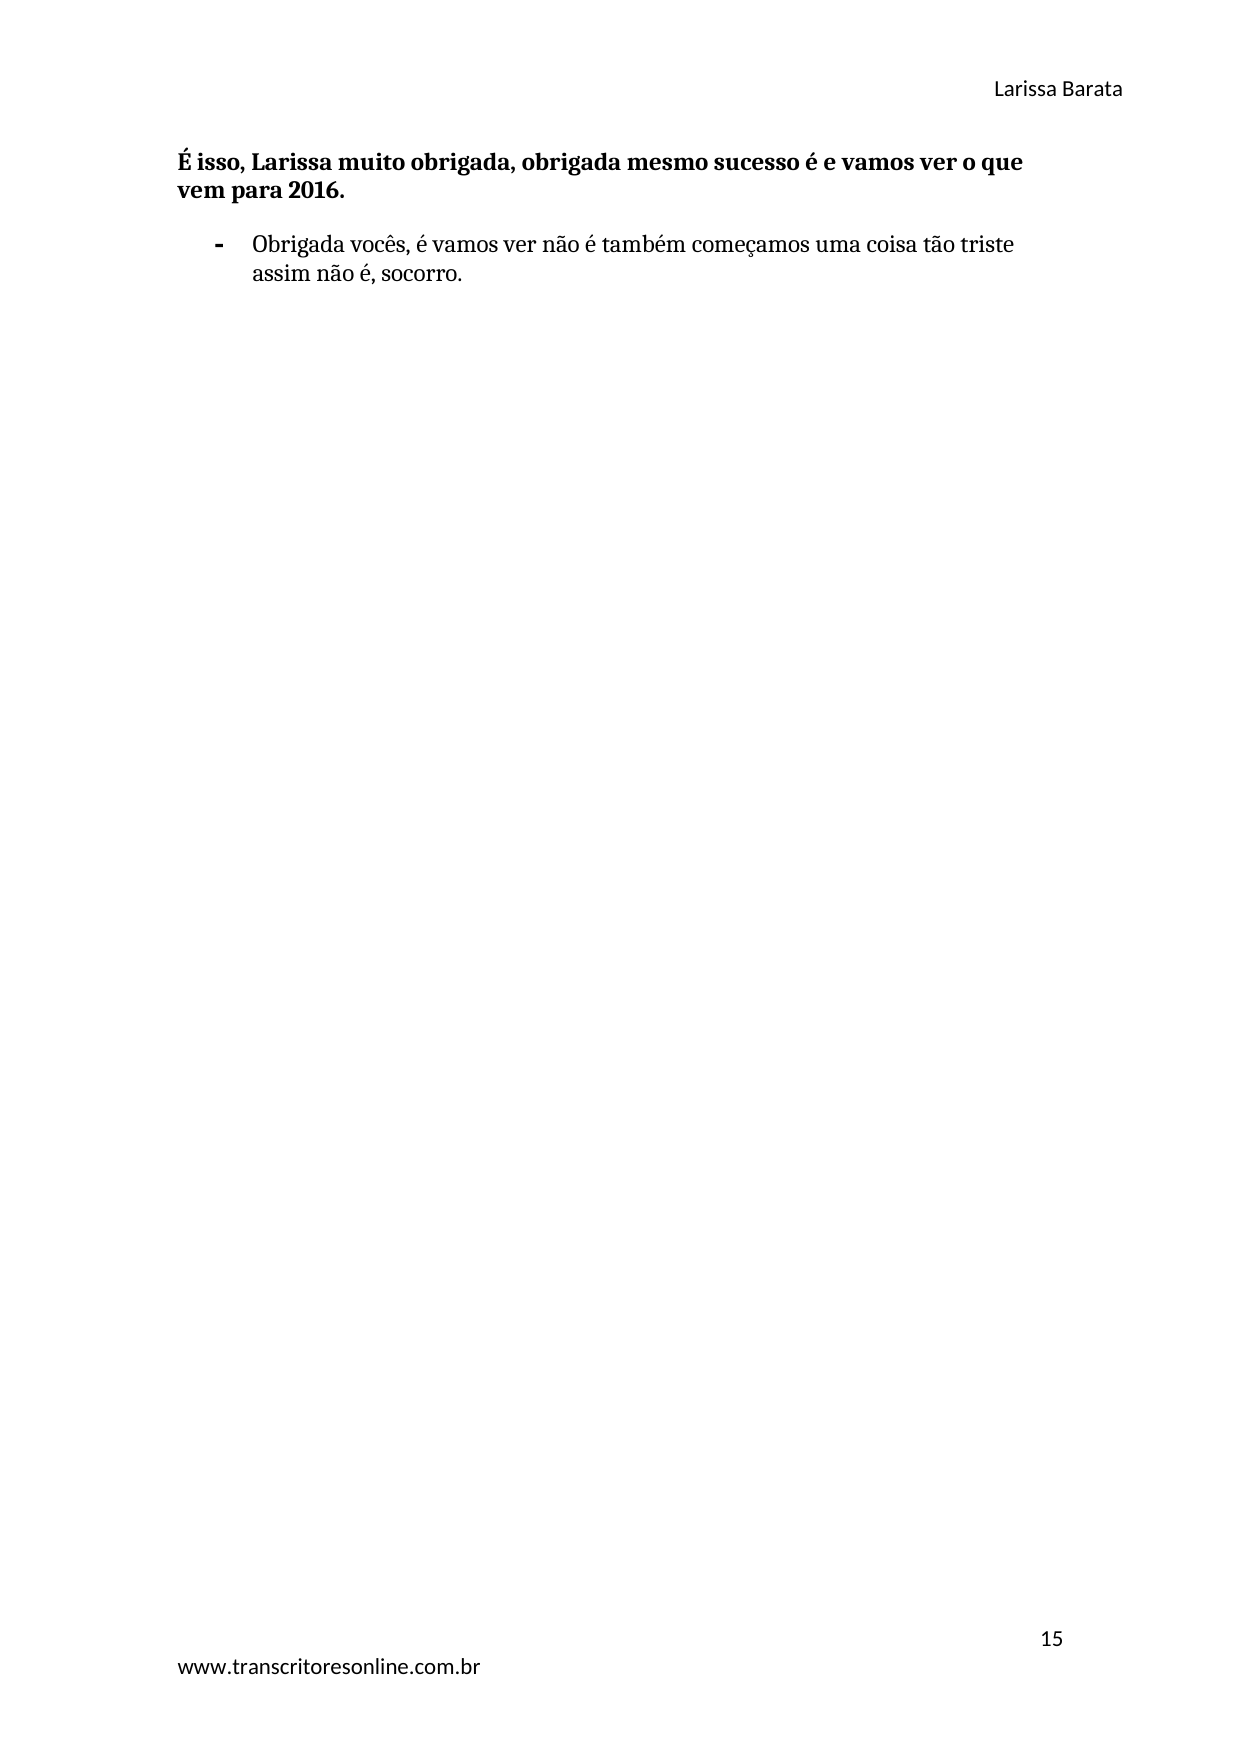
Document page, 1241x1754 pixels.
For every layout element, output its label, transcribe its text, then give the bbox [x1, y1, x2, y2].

text É isso, Larissa muito obrigada, obrigada mesmo sucesso é e vamos ver o que vem para 2016. [177, 148, 1063, 205]
list Obrigada vocês, é vamos ver não é também começamos uma coisa tão triste assim não é, socorro. [215, 230, 1063, 288]
